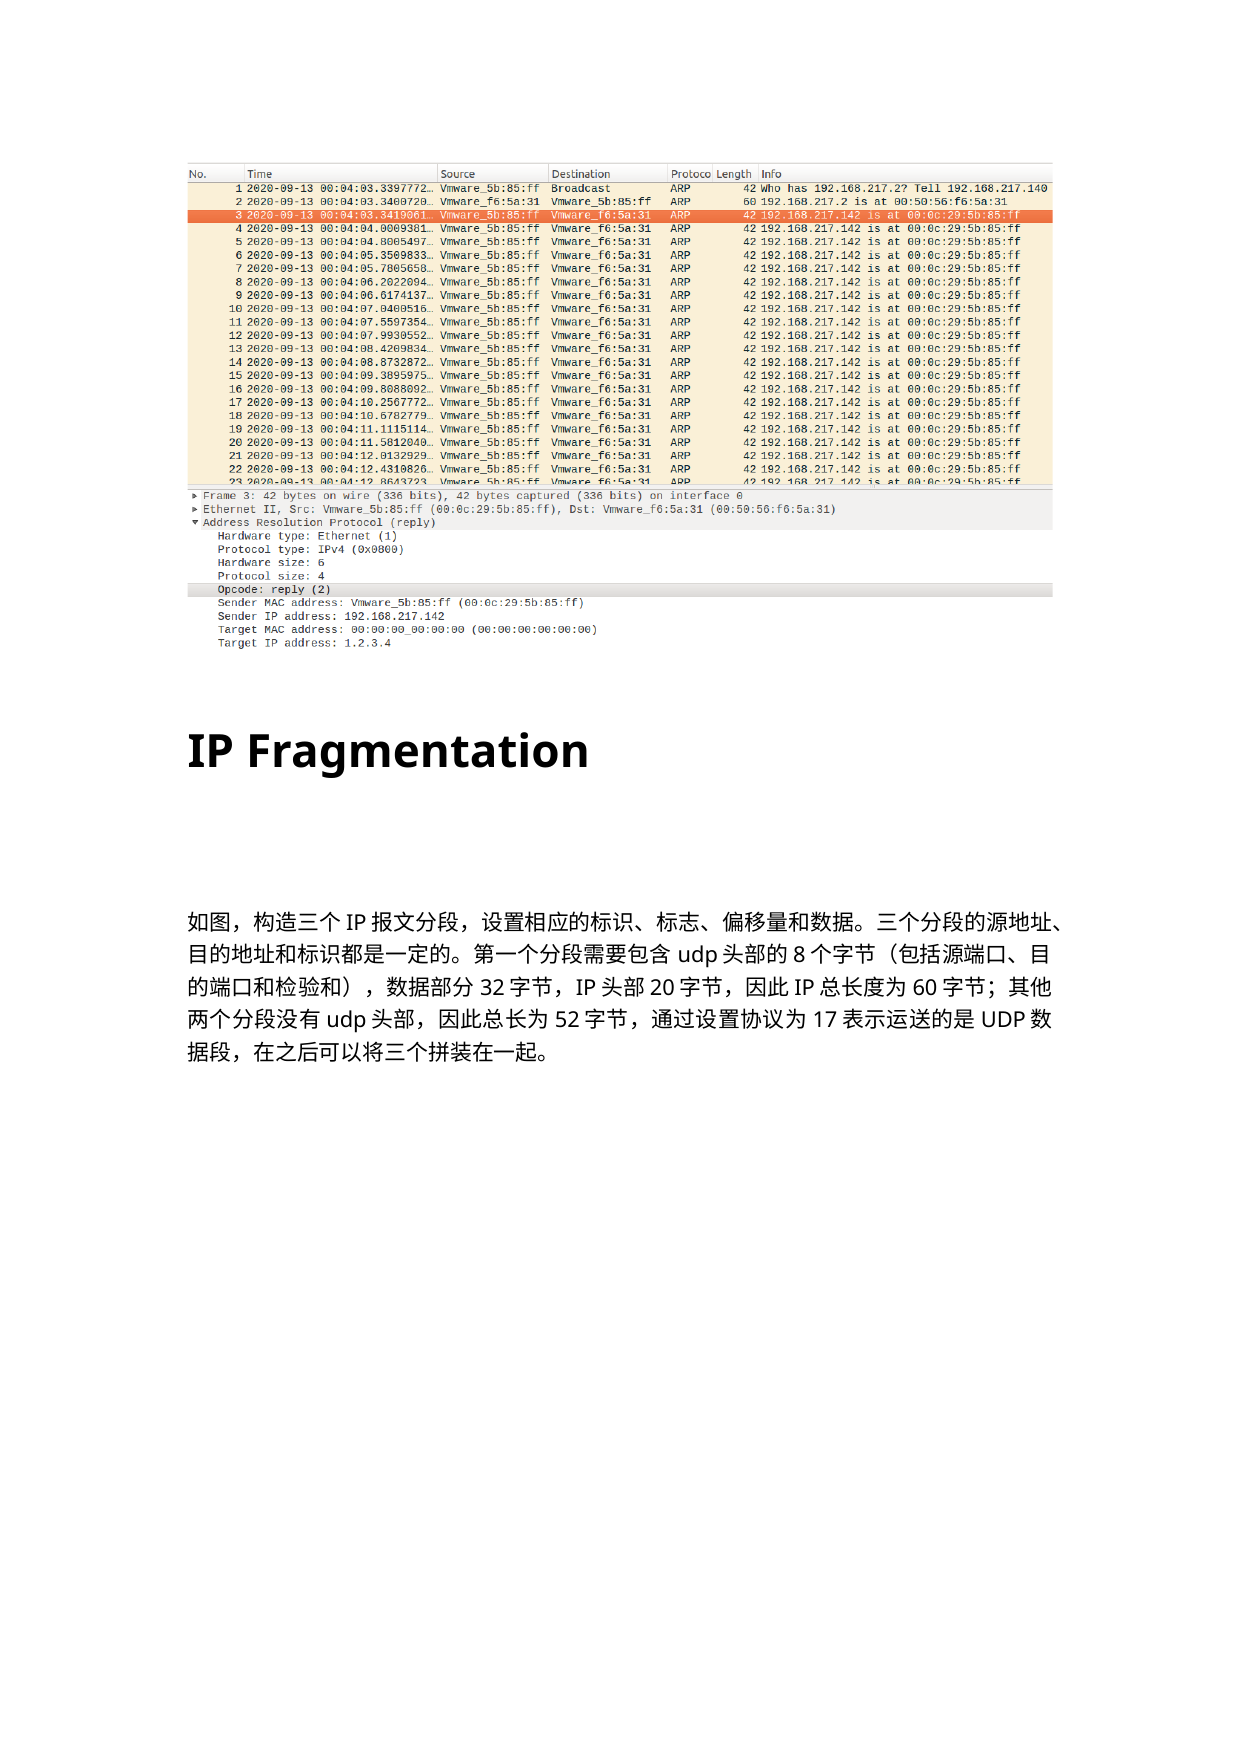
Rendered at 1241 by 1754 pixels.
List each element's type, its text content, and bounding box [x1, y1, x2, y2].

subtitle IP Fragmentation [187, 717, 1053, 782]
text 如图，构造三个IP报文分段，设置相应的标识、标志、偏移量和数据。三个分段的源地址、目的地址和标识都是一定的。第一个分段需要包含udp头部的8个字节（包括源端口、目的端口和检验和），数据部分32字节，IP头部20字节，因此IP总长度为60字节；其他两个分段没有udp头部，因此总长为52字节，通过设置协议为17表示运送的是UDP数据段，在之后可以将三个拼装在一起。 [187, 905, 1053, 1067]
picture [187, 162, 1053, 652]
